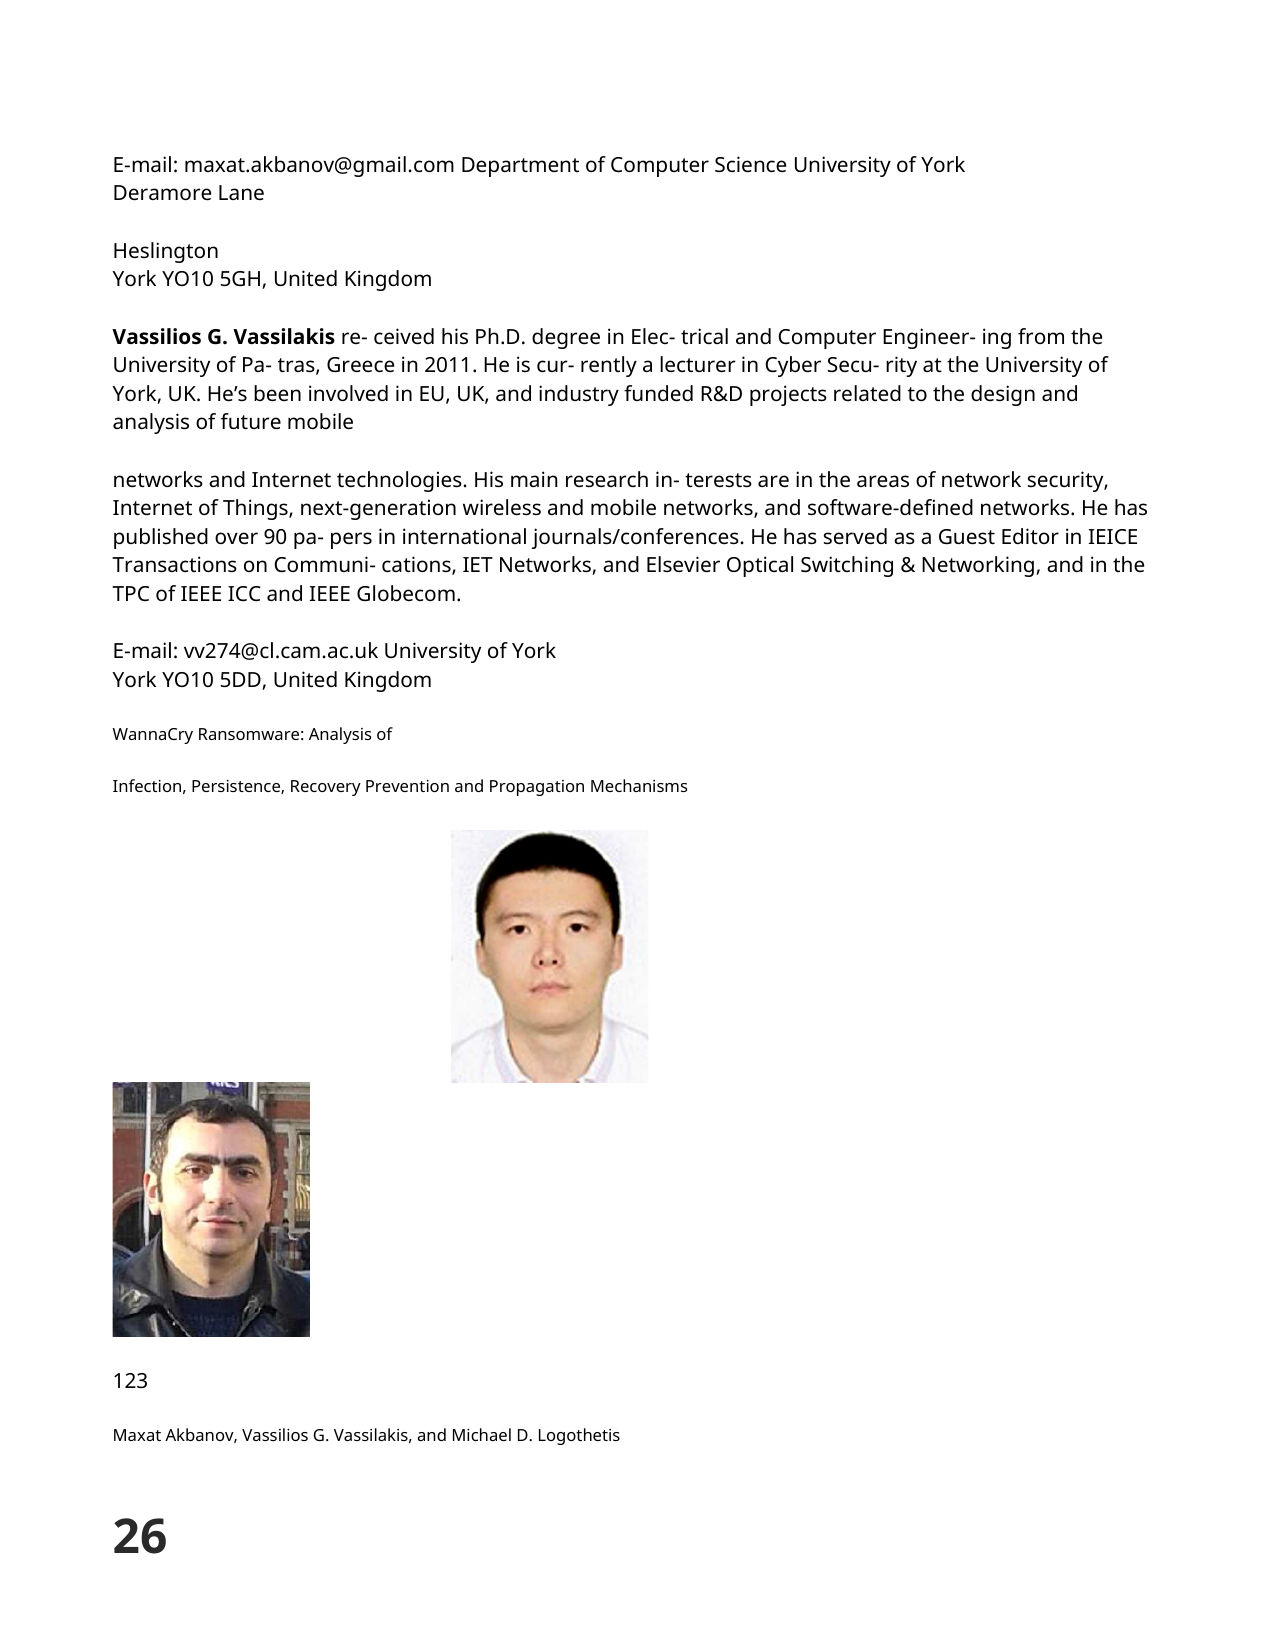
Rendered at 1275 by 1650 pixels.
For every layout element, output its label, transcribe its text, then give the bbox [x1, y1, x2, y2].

text networks and Internet technologies. His main research in- terests are in the areas of network security, Internet of Things, next-generation wireless and mobile networks, and software-defined networks. He has published over 90 pa- pers in international journals/conferences. He has served as a Guest Editor in IEICE Transactions on Communi- cations, IET Networks, and Elsevier Optical Switching & Networking, and in the TPC of IEEE ICC and IEEE Globecom. [112, 465, 1162, 607]
text E-mail: maxat.akbanov@gmail.com Department of Computer Science University of York Deramore Lane [112, 150, 1162, 207]
text 123 [112, 1366, 1162, 1394]
picture [112, 826, 1069, 1337]
text WannaCry Ransomware: Analysis of [112, 722, 1162, 745]
text Heslington York YO10 5GH, United Kingdom [112, 236, 1162, 293]
text Vassilios G. Vassilakis re- ceived his Ph.D. degree in Elec- trical and Computer Engineer- ing from the University of Pa- tras, Greece in 2011. He is cur- rently a lecturer in Cyber Secu- rity at the University of York, UK. He’s been involved in EU, UK, and industry funded R&D projects related to the design and analysis of future mobile [112, 322, 1162, 436]
text E-mail: vv274@cl.cam.ac.uk University of York York YO10 5DD, United Kingdom [112, 636, 1162, 693]
text Maxat Akbanov, Vassilios G. Vassilakis, and Michael D. Logothetis [112, 1423, 1162, 1446]
text Infection, Persistence, Recovery Prevention and Propagation Mechanisms [112, 774, 1162, 797]
